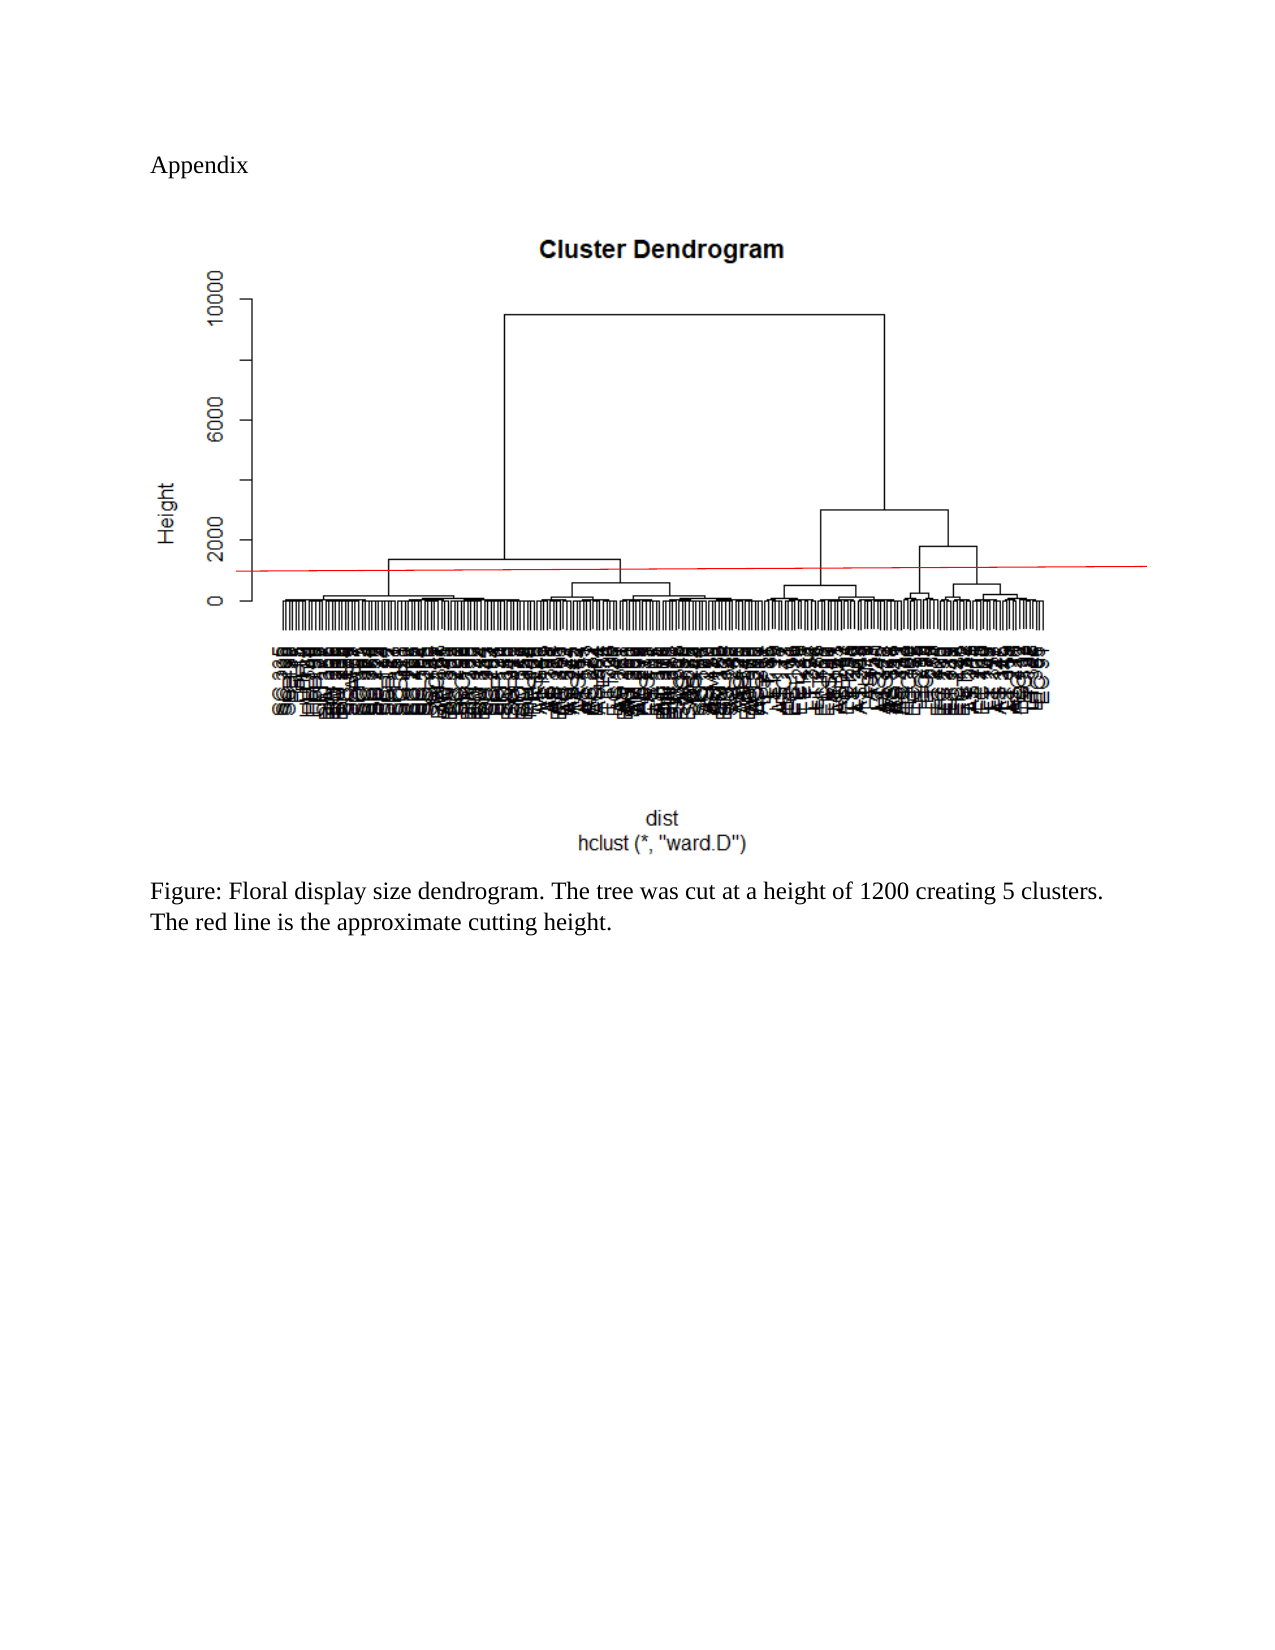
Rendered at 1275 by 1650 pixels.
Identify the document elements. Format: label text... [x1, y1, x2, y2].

text Figure: Floral display size dendrogram. The tree was cut at a height of 1200 creating 5 clusters. The red line is the approximate cutting height. [150, 876, 1125, 936]
picture [150, 197, 1125, 857]
text Appendix [150, 150, 1125, 179]
